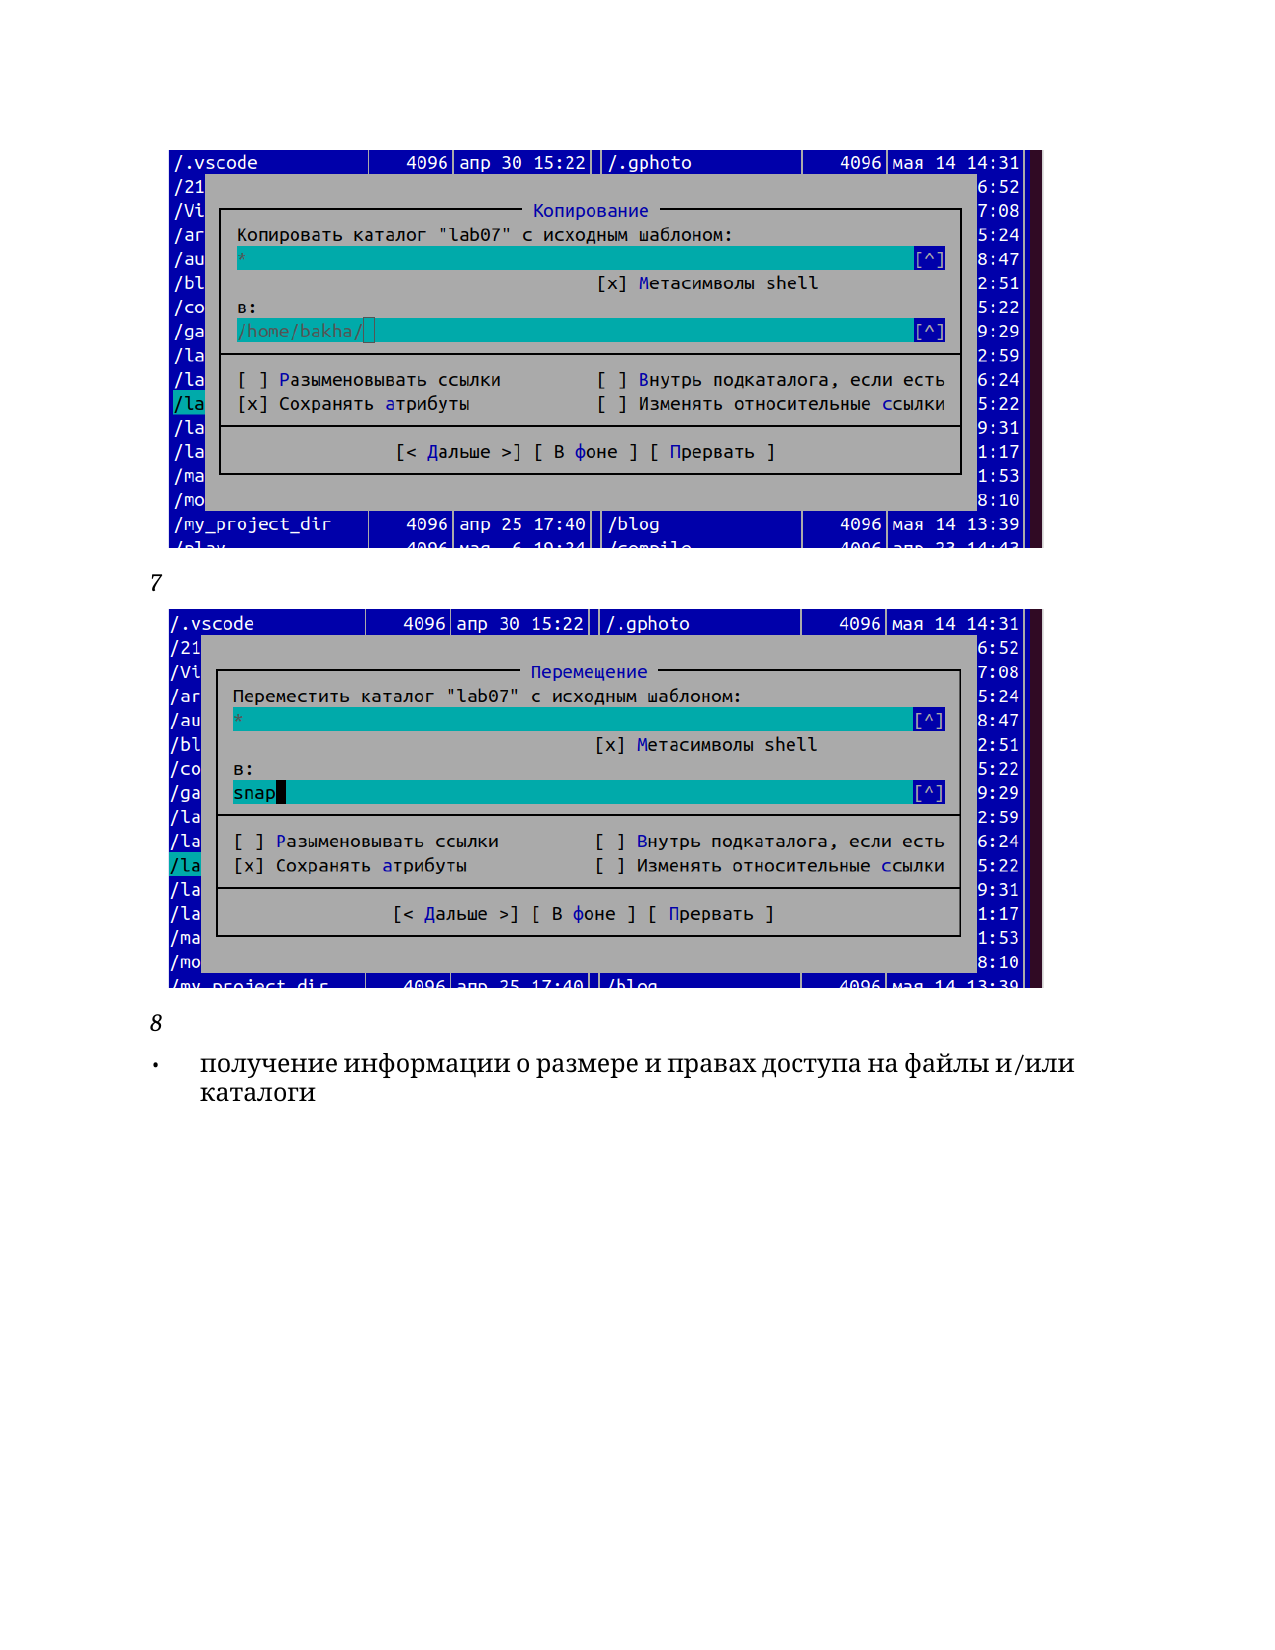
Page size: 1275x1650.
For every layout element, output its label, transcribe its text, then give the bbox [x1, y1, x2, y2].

text 7 [150, 568, 1125, 597]
picture [168, 609, 1044, 988]
picture [168, 150, 1044, 548]
text 8 [150, 1009, 1125, 1037]
list получение информации о размере и правах доступа на файлы и/или каталоги [150, 1050, 1125, 1107]
